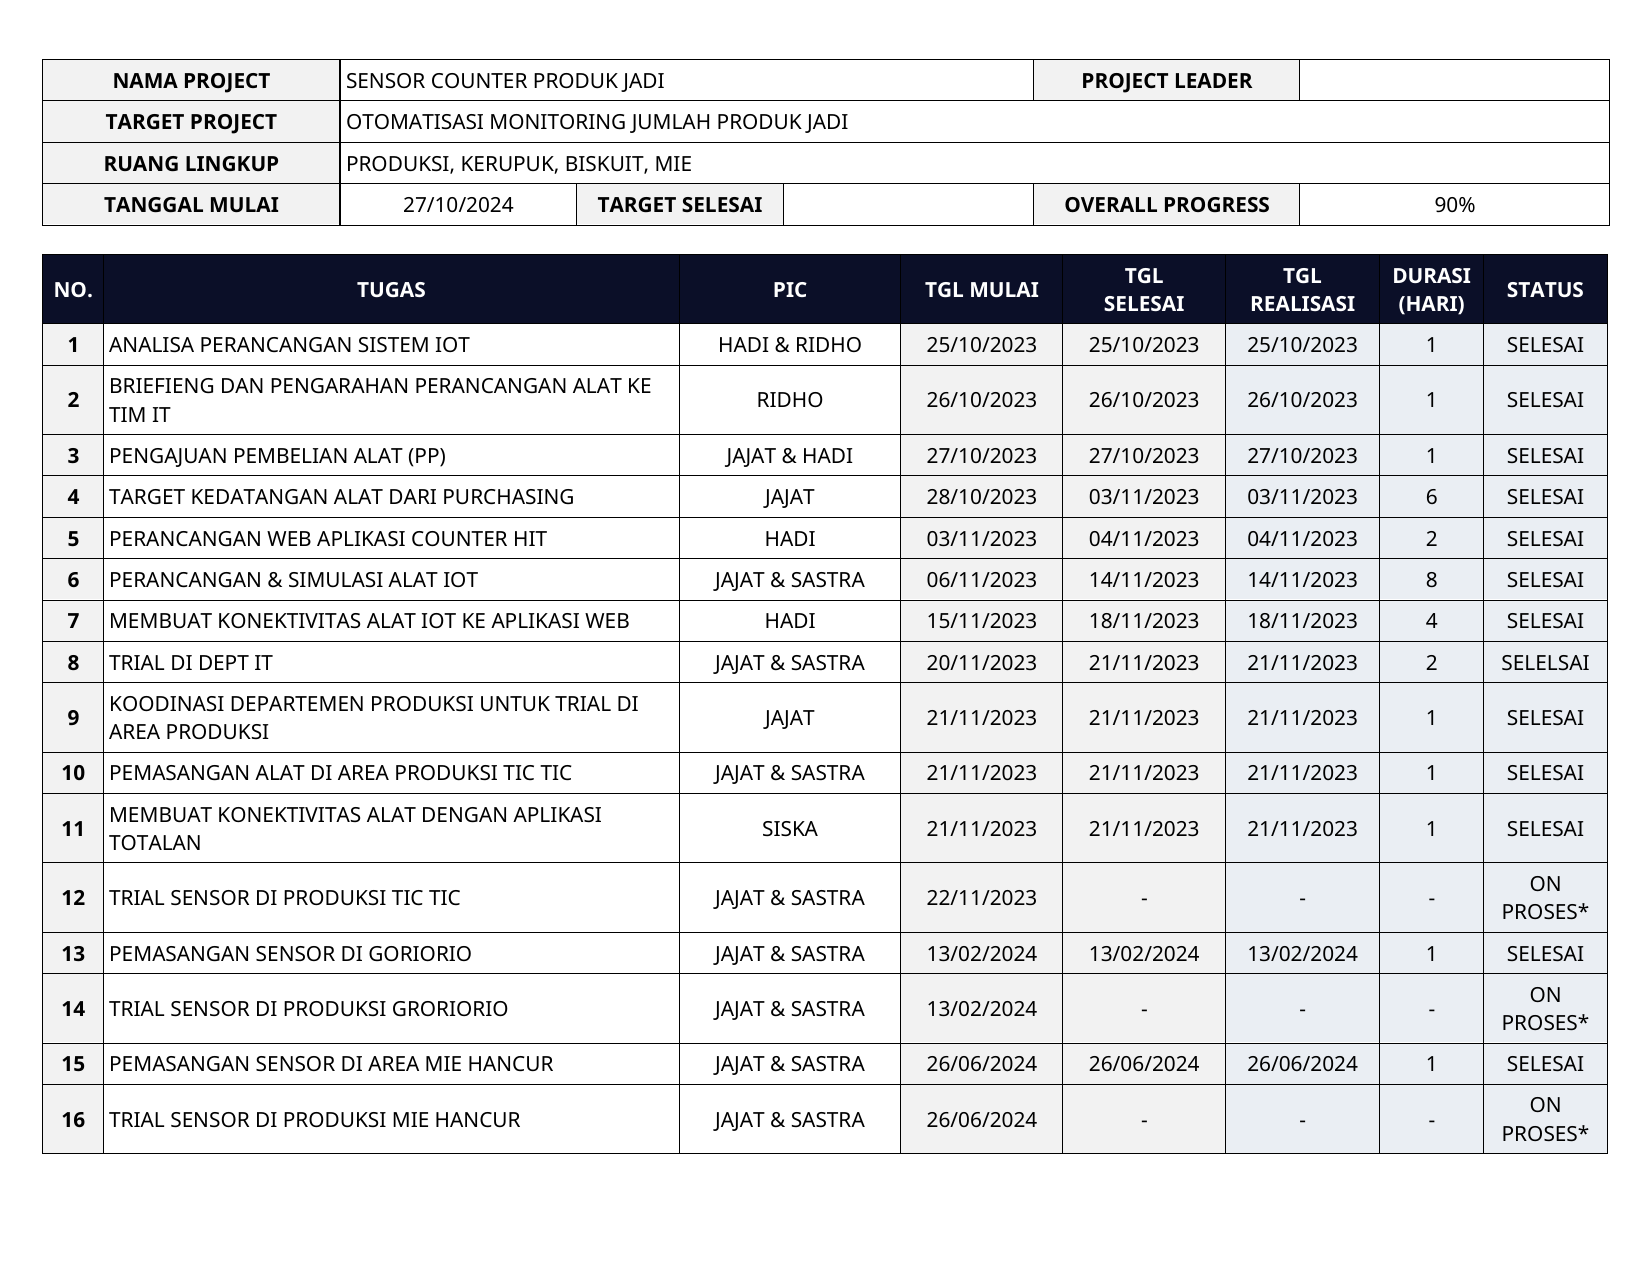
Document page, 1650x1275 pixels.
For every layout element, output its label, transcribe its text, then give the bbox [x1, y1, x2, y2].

table_cell PERANCANGAN WEB APLIKASI COUNTER HIT [104, 518, 679, 558]
table_cell 1 [1380, 753, 1483, 793]
table_cell 21/11/2023 [1063, 642, 1225, 682]
table_cell SELESAI [1484, 933, 1607, 973]
table_cell 15 [43, 1044, 103, 1084]
table_cell PRODUKSI, KERUPUK, BISKUIT, MIE [341, 143, 1609, 183]
table_cell 6 [1380, 476, 1483, 517]
table_cell SELESAI [1484, 1044, 1607, 1084]
table_cell PENGAJUAN PEMBELIAN ALAT (PP) [104, 435, 679, 475]
table_cell 21/11/2023 [1063, 753, 1225, 793]
table_cell SELESAI [1484, 476, 1607, 517]
table_cell 1 [1380, 683, 1483, 752]
table_cell - [1226, 974, 1379, 1042]
table_header NO. [43, 255, 103, 323]
table_cell 26/06/2024 [1063, 1044, 1225, 1084]
table_cell SELESAI [1484, 518, 1607, 558]
table_cell SELESAI [1484, 559, 1607, 599]
table_cell SELESAI [1484, 794, 1607, 862]
table_cell TRIAL SENSOR DI PRODUKSI GRORIORIO [104, 974, 679, 1042]
table_cell 27/10/2024 [341, 184, 576, 224]
table_cell JAJAT & SASTRA [680, 1085, 900, 1153]
table_cell 14/11/2023 [1063, 559, 1225, 599]
table_cell 21/11/2023 [1063, 683, 1225, 752]
table_cell 20/11/2023 [901, 642, 1062, 682]
table_cell JAJAT & SASTRA [680, 974, 900, 1042]
table_cell 3 [43, 435, 103, 475]
table_cell PEMASANGAN SENSOR DI GORIORIO [104, 933, 679, 973]
table_cell ON PROSES* [1484, 974, 1607, 1042]
table_cell 2 [1380, 642, 1483, 682]
table_cell SELELSAI [1484, 642, 1607, 682]
table_cell 26/10/2023 [1063, 366, 1225, 434]
table_cell ANALISA PERANCANGAN SISTEM IOT [104, 324, 679, 365]
table_cell TANGGAL MULAI [43, 184, 339, 224]
table_cell 4 [43, 476, 103, 517]
table_cell 1 [1380, 324, 1483, 365]
table_cell 27/10/2023 [1226, 435, 1379, 475]
table_cell 21/11/2023 [1226, 642, 1379, 682]
table_cell JAJAT & SASTRA [680, 753, 900, 793]
table_cell PERANCANGAN & SIMULASI ALAT IOT [104, 559, 679, 599]
table_cell - [1380, 974, 1483, 1042]
table_cell 26/06/2024 [901, 1085, 1062, 1153]
table_cell 25/10/2023 [1226, 324, 1379, 365]
table_cell JAJAT & SASTRA [680, 933, 900, 973]
table_cell 14/11/2023 [1226, 559, 1379, 599]
table_header PIC [680, 255, 900, 323]
table_cell TARGET KEDATANGAN ALAT DARI PURCHASING [104, 476, 679, 517]
table_cell 6 [43, 559, 103, 599]
table_header DURASI (HARI) [1380, 255, 1483, 323]
table_cell 2 [1380, 518, 1483, 558]
table_cell - [1063, 974, 1225, 1042]
table_cell JAJAT & SASTRA [680, 559, 900, 599]
table_cell OVERALL PROGRESS [1034, 184, 1299, 224]
table_cell 25/10/2023 [1063, 324, 1225, 365]
table_cell MEMBUAT KONEKTIVITAS ALAT DENGAN APLIKASI TOTALAN [104, 794, 679, 862]
table_cell 27/10/2023 [901, 435, 1062, 475]
table_cell 7 [43, 601, 103, 641]
table_header TGL REALISASI [1226, 255, 1379, 323]
table_cell 13 [43, 933, 103, 973]
table_cell 12 [43, 863, 103, 932]
table_cell 8 [43, 642, 103, 682]
table_header STATUS [1484, 255, 1607, 323]
table_cell JAJAT [680, 476, 900, 517]
table_cell HADI [680, 601, 900, 641]
table_cell JAJAT & SASTRA [680, 642, 900, 682]
table_cell RUANG LINGKUP [43, 143, 339, 183]
table_cell JAJAT & SASTRA [680, 1044, 900, 1084]
table_cell 21/11/2023 [1226, 753, 1379, 793]
table_cell 27/10/2023 [1063, 435, 1225, 475]
table_cell TARGET PROJECT [43, 101, 339, 142]
table_cell 1 [1380, 933, 1483, 973]
table_cell JAJAT & HADI [680, 435, 900, 475]
table_cell 5 [43, 518, 103, 558]
table_cell 1 [1380, 794, 1483, 862]
table_cell 26/10/2023 [901, 366, 1062, 434]
table_header TGL MULAI [901, 255, 1062, 323]
table_header SENSOR COUNTER PRODUK JADI [341, 60, 1033, 100]
table_cell 14 [43, 974, 103, 1042]
table_cell SELESAI [1484, 601, 1607, 641]
table_cell - [1063, 863, 1225, 932]
table_cell 03/11/2023 [1063, 476, 1225, 517]
table_cell 06/11/2023 [901, 559, 1062, 599]
table_cell 03/11/2023 [901, 518, 1062, 558]
table_cell 1 [43, 324, 103, 365]
table_cell 15/11/2023 [901, 601, 1062, 641]
table_cell 9 [43, 683, 103, 752]
table_cell OTOMATISASI MONITORING JUMLAH PRODUK JADI [341, 101, 1609, 142]
table_cell 13/02/2024 [1226, 933, 1379, 973]
table_cell TRIAL SENSOR DI PRODUKSI MIE HANCUR [104, 1085, 679, 1153]
table_cell 8 [1380, 559, 1483, 599]
table_header NAMA PROJECT [43, 60, 339, 100]
table_cell - [1380, 1085, 1483, 1153]
table_cell JAJAT [680, 683, 900, 752]
table_cell 21/11/2023 [1226, 683, 1379, 752]
table_cell - [1380, 863, 1483, 932]
table_cell 4 [1380, 601, 1483, 641]
table_cell 1 [1380, 1044, 1483, 1084]
table_cell 90% [1300, 184, 1609, 224]
table_cell PEMASANGAN SENSOR DI AREA MIE HANCUR [104, 1044, 679, 1084]
table_cell TRIAL SENSOR DI PRODUKSI TIC TIC [104, 863, 679, 932]
table_cell TARGET SELESAI [577, 184, 783, 224]
table_cell 16 [43, 1085, 103, 1153]
table_header PROJECT LEADER [1034, 60, 1299, 100]
table_cell 11 [43, 794, 103, 862]
table_cell 13/02/2024 [901, 933, 1062, 973]
table_cell 04/11/2023 [1063, 518, 1225, 558]
table_cell 10 [43, 753, 103, 793]
table_cell 13/02/2024 [1063, 933, 1225, 973]
table_cell - [1226, 1085, 1379, 1153]
table_cell 1 [1380, 435, 1483, 475]
table_cell SELESAI [1484, 753, 1607, 793]
table_cell KOODINASI DEPARTEMEN PRODUKSI UNTUK TRIAL DI AREA PRODUKSI [104, 683, 679, 752]
table_cell SELESAI [1484, 324, 1607, 365]
table_cell 21/11/2023 [901, 794, 1062, 862]
table_cell 26/10/2023 [1226, 366, 1379, 434]
table_cell 28/10/2023 [901, 476, 1062, 517]
table_cell 13/02/2024 [901, 974, 1062, 1042]
table_cell 22/11/2023 [901, 863, 1062, 932]
table_cell - [1063, 1085, 1225, 1153]
table_cell SELESAI [1484, 366, 1607, 434]
table_header TGL SELESAI [1063, 255, 1225, 323]
table_cell 18/11/2023 [1226, 601, 1379, 641]
table_cell ON PROSES* [1484, 863, 1607, 932]
table_cell 21/11/2023 [901, 753, 1062, 793]
table_header [1300, 60, 1609, 100]
table_cell ON PROSES* [1484, 1085, 1607, 1153]
table_cell 21/11/2023 [1063, 794, 1225, 862]
table_cell SELESAI [1484, 683, 1607, 752]
table_cell [784, 184, 1033, 224]
table_cell PEMASANGAN ALAT DI AREA PRODUKSI TIC TIC [104, 753, 679, 793]
table_cell RIDHO [680, 366, 900, 434]
table_cell MEMBUAT KONEKTIVITAS ALAT IOT KE APLIKASI WEB [104, 601, 679, 641]
table_cell 25/10/2023 [901, 324, 1062, 365]
table_cell 1 [1380, 366, 1483, 434]
table_cell HADI [680, 518, 900, 558]
table_header TUGAS [104, 255, 679, 323]
table_cell 03/11/2023 [1226, 476, 1379, 517]
table_cell 21/11/2023 [1226, 794, 1379, 862]
table_cell 18/11/2023 [1063, 601, 1225, 641]
table_cell TRIAL DI DEPT IT [104, 642, 679, 682]
table_cell 2 [43, 366, 103, 434]
table_cell 26/06/2024 [1226, 1044, 1379, 1084]
table_cell 04/11/2023 [1226, 518, 1379, 558]
table_cell BRIEFIENG DAN PENGARAHAN PERANCANGAN ALAT KE TIM IT [104, 366, 679, 434]
table_cell 21/11/2023 [901, 683, 1062, 752]
table_cell JAJAT & SASTRA [680, 863, 900, 932]
table_cell HADI & RIDHO [680, 324, 900, 365]
table_cell SISKA [680, 794, 900, 862]
table_cell - [1226, 863, 1379, 932]
table_cell SELESAI [1484, 435, 1607, 475]
table_cell 26/06/2024 [901, 1044, 1062, 1084]
